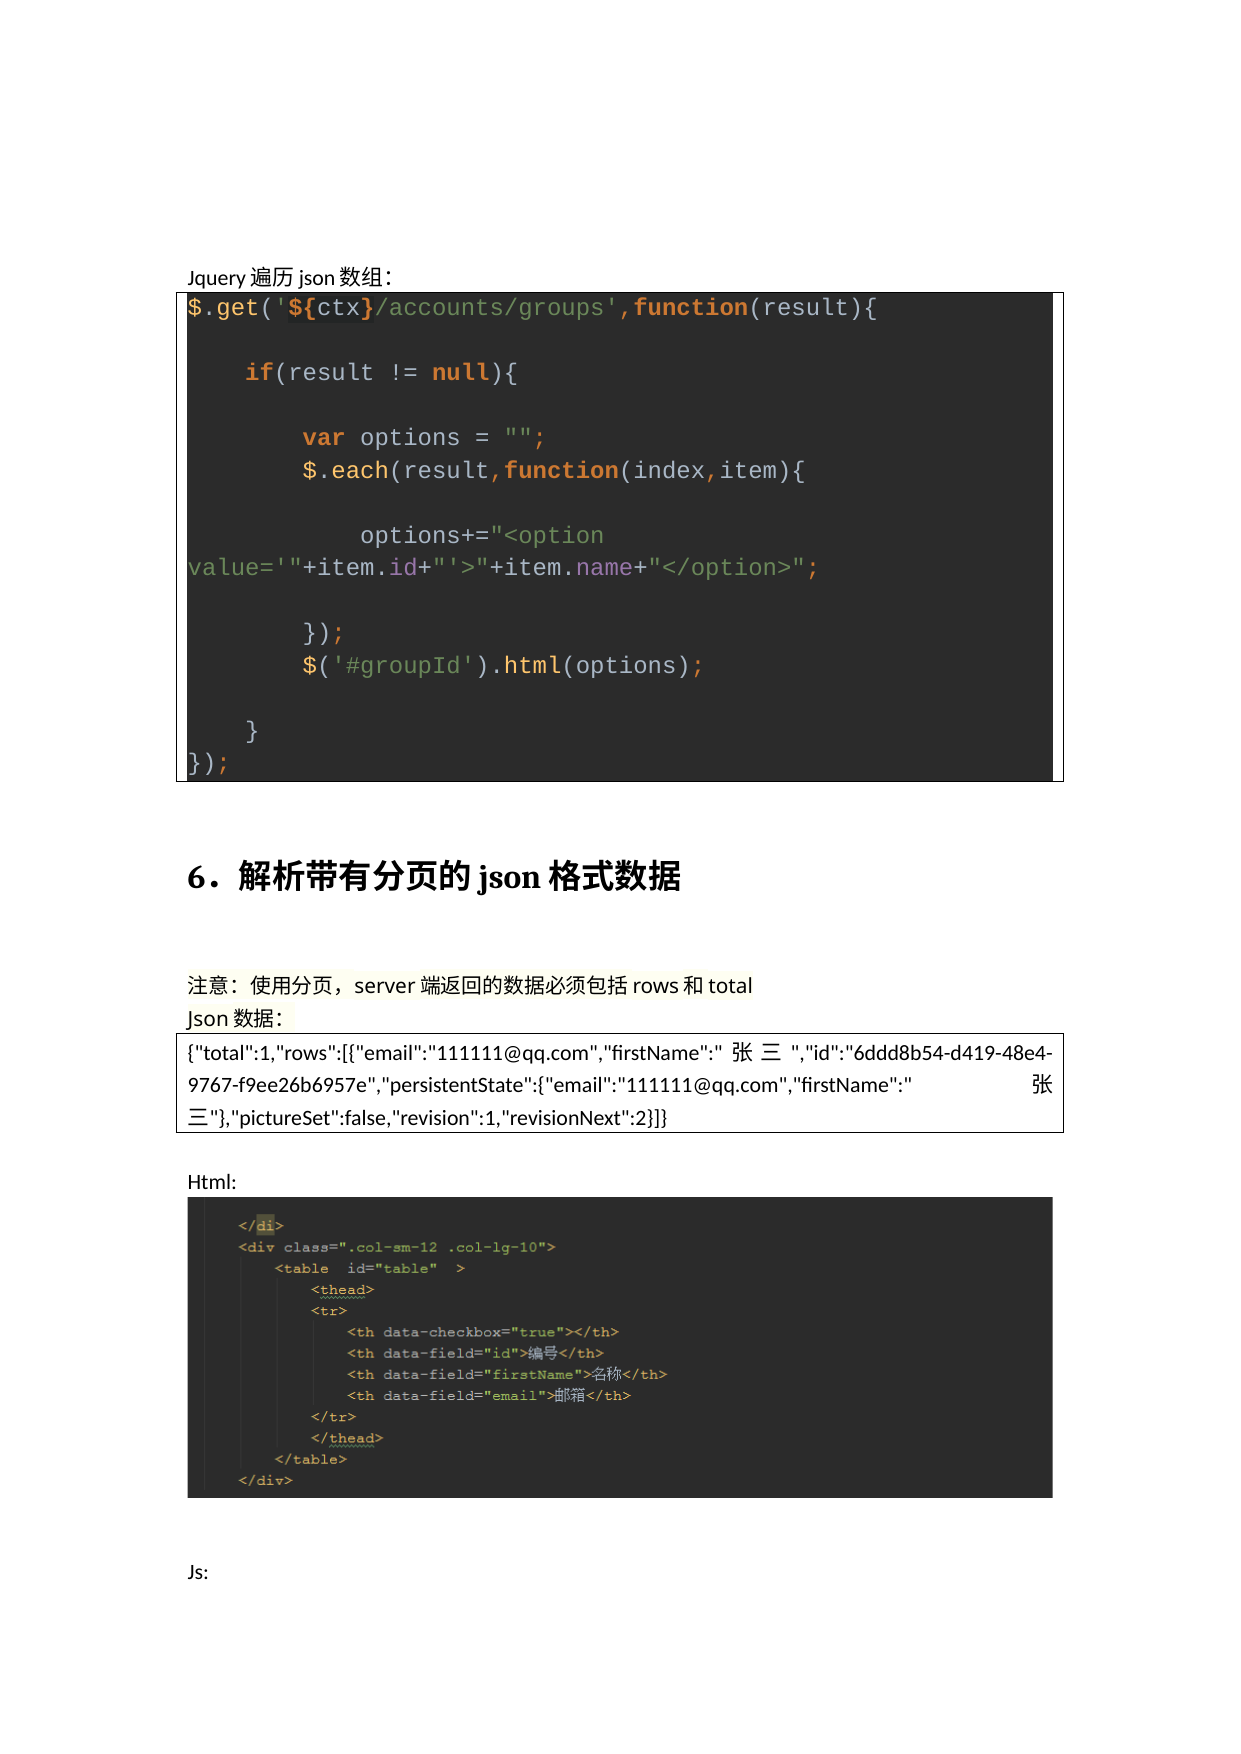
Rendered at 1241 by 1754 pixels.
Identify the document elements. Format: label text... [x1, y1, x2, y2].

picture [187, 1197, 1053, 1498]
table_header {"total":1,"rows":[{"email":"111111@qq.com","firstName":"张三","id":"6ddd8b54-d419-48e4-9767-f9ee26b6957e","persistentState":{"email":"111111@qq.com","firstName":"张三"},"pictureSet":false,"revision":1,"revisionNext":2}]} [177, 1034, 1063, 1132]
text Jquery遍历json数组： [187, 259, 1053, 292]
text 注意：使用分页，server端返回的数据必须包括rows和total [187, 968, 1053, 1001]
text Js: [187, 1555, 1053, 1588]
text Json数据： [187, 1001, 1053, 1033]
text Html: [187, 1165, 1053, 1197]
subtitle 6．解析带有分页的json格式数据 [187, 841, 1053, 906]
